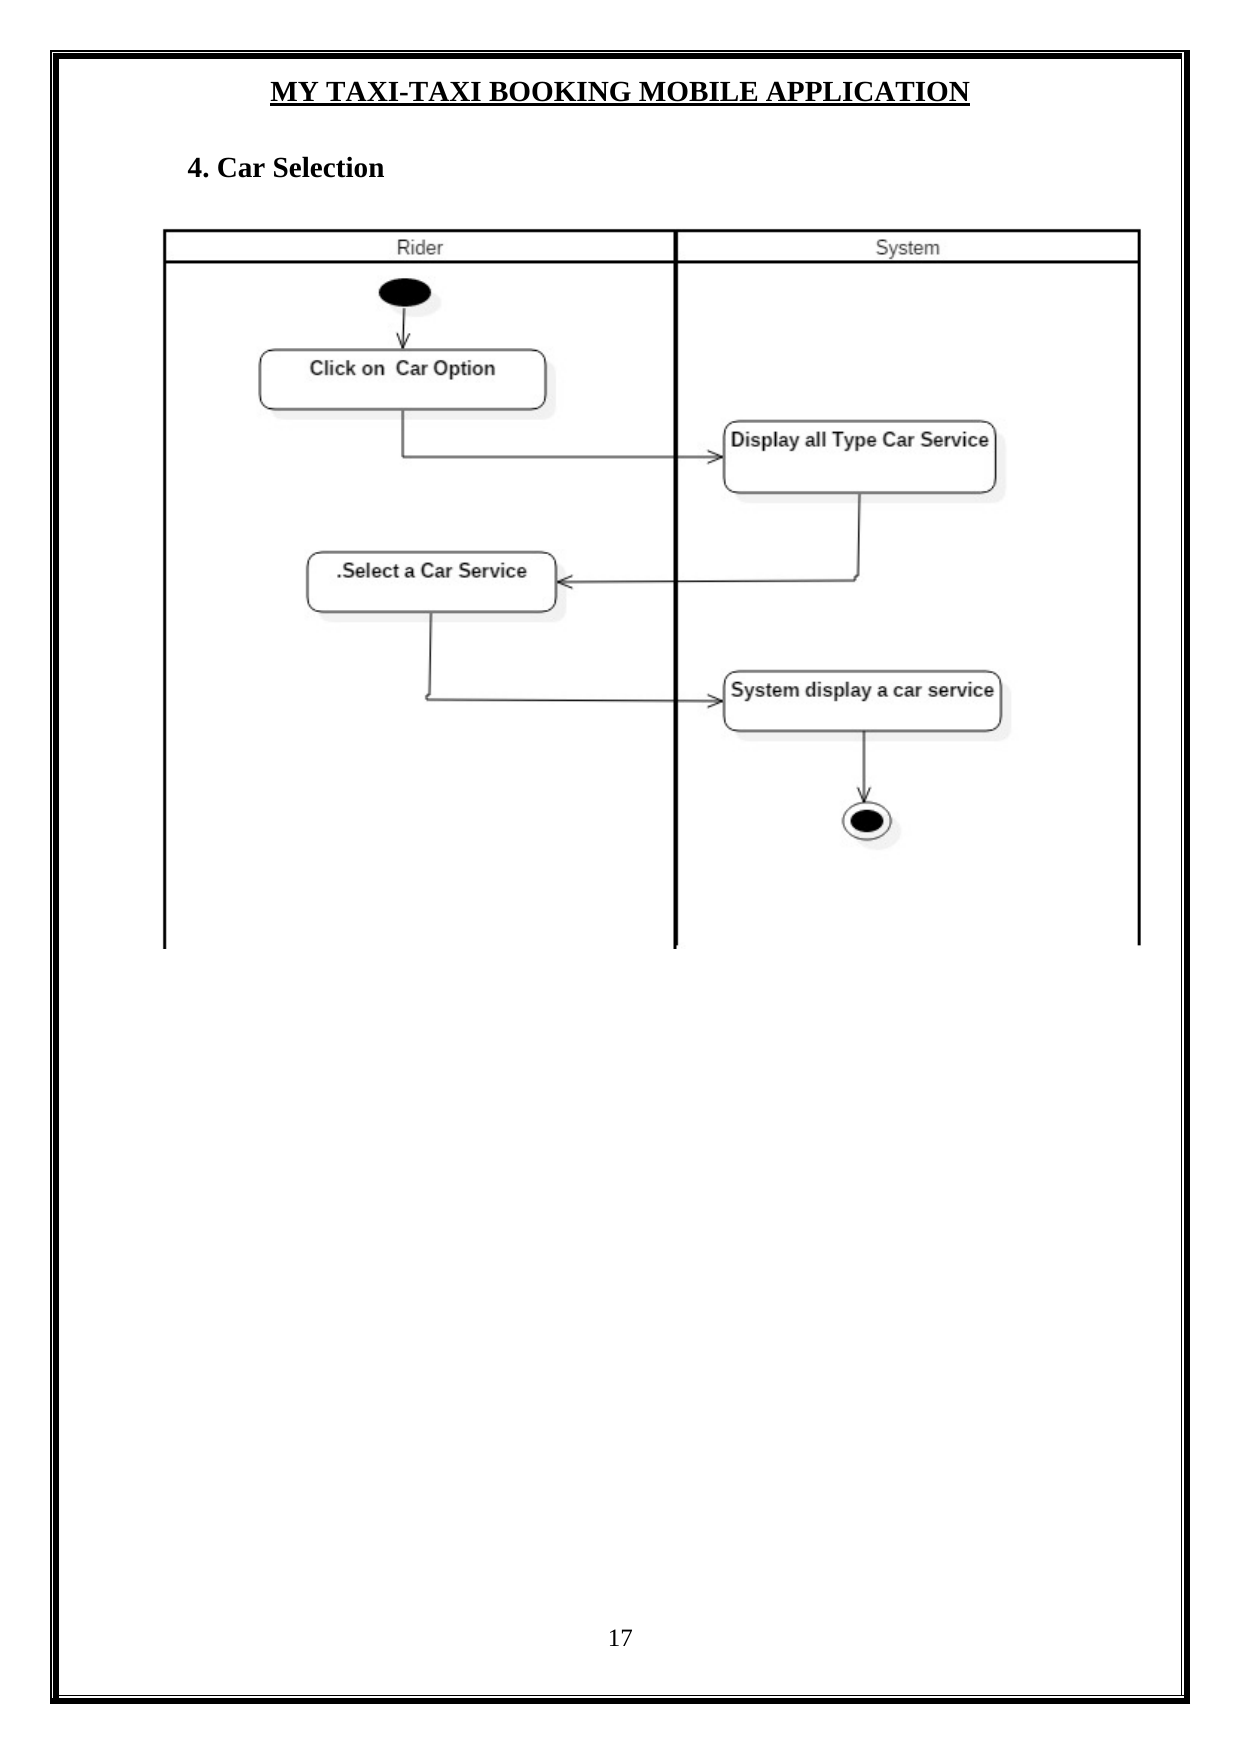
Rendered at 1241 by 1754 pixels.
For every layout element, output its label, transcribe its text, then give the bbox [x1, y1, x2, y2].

picture [150, 217, 1143, 949]
list 4. Car Selection [187, 150, 1090, 183]
